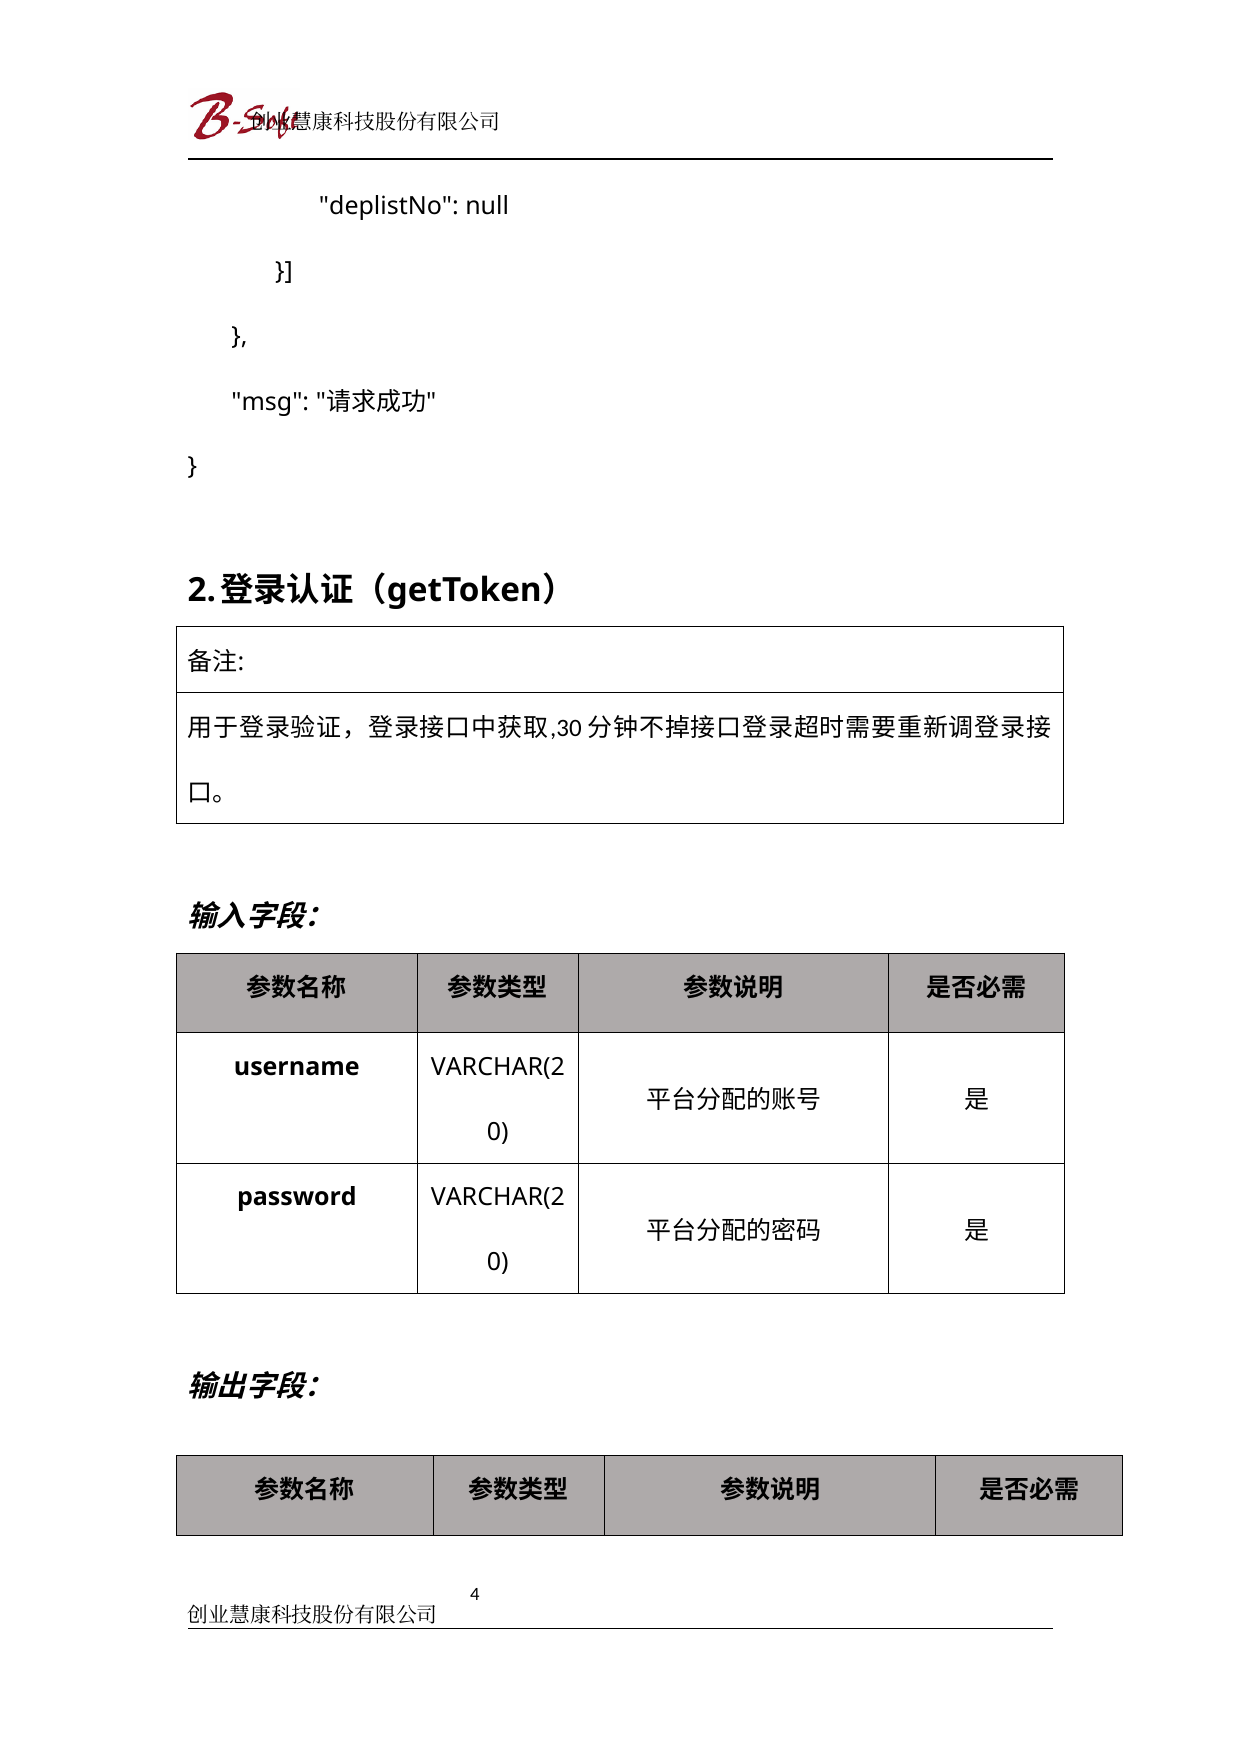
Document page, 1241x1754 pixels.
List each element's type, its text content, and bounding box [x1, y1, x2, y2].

text }, [187, 302, 1053, 367]
picture [187, 88, 300, 140]
text }] [187, 237, 1053, 302]
subtitle 登录认证（getToken） [187, 554, 1053, 619]
table_cell password [177, 1164, 417, 1293]
table_header 备注: [177, 627, 1063, 692]
table_header 是否必需 [889, 954, 1064, 1032]
text "deplistNo": null [187, 172, 1053, 237]
table_cell 是 [889, 1164, 1064, 1293]
table_header 参数说明 [579, 954, 888, 1032]
table_cell username [177, 1033, 417, 1163]
table_cell 是 [889, 1033, 1064, 1163]
table_header 参数类型 [434, 1456, 604, 1535]
table_cell VARCHAR(20) [418, 1033, 578, 1163]
table_header 参数名称 [177, 954, 417, 1032]
table_header 参数类型 [418, 954, 578, 1032]
subtitle 输入字段： [187, 881, 1053, 946]
subtitle 输出字段： [187, 1351, 1053, 1416]
table_cell 用于登录验证，登录接口中获取,30分钟不掉接口登录超时需要重新调登录接口。 [177, 693, 1063, 823]
text } [187, 432, 1053, 497]
table_cell VARCHAR(20) [418, 1164, 578, 1293]
table_cell 平台分配的账号 [579, 1033, 888, 1163]
text "msg": "请求成功" [187, 367, 1053, 432]
table_cell 平台分配的密码 [579, 1164, 888, 1293]
table_header 参数名称 [177, 1456, 433, 1535]
table_header 是否必需 [936, 1456, 1122, 1535]
table_header 参数说明 [605, 1456, 935, 1535]
